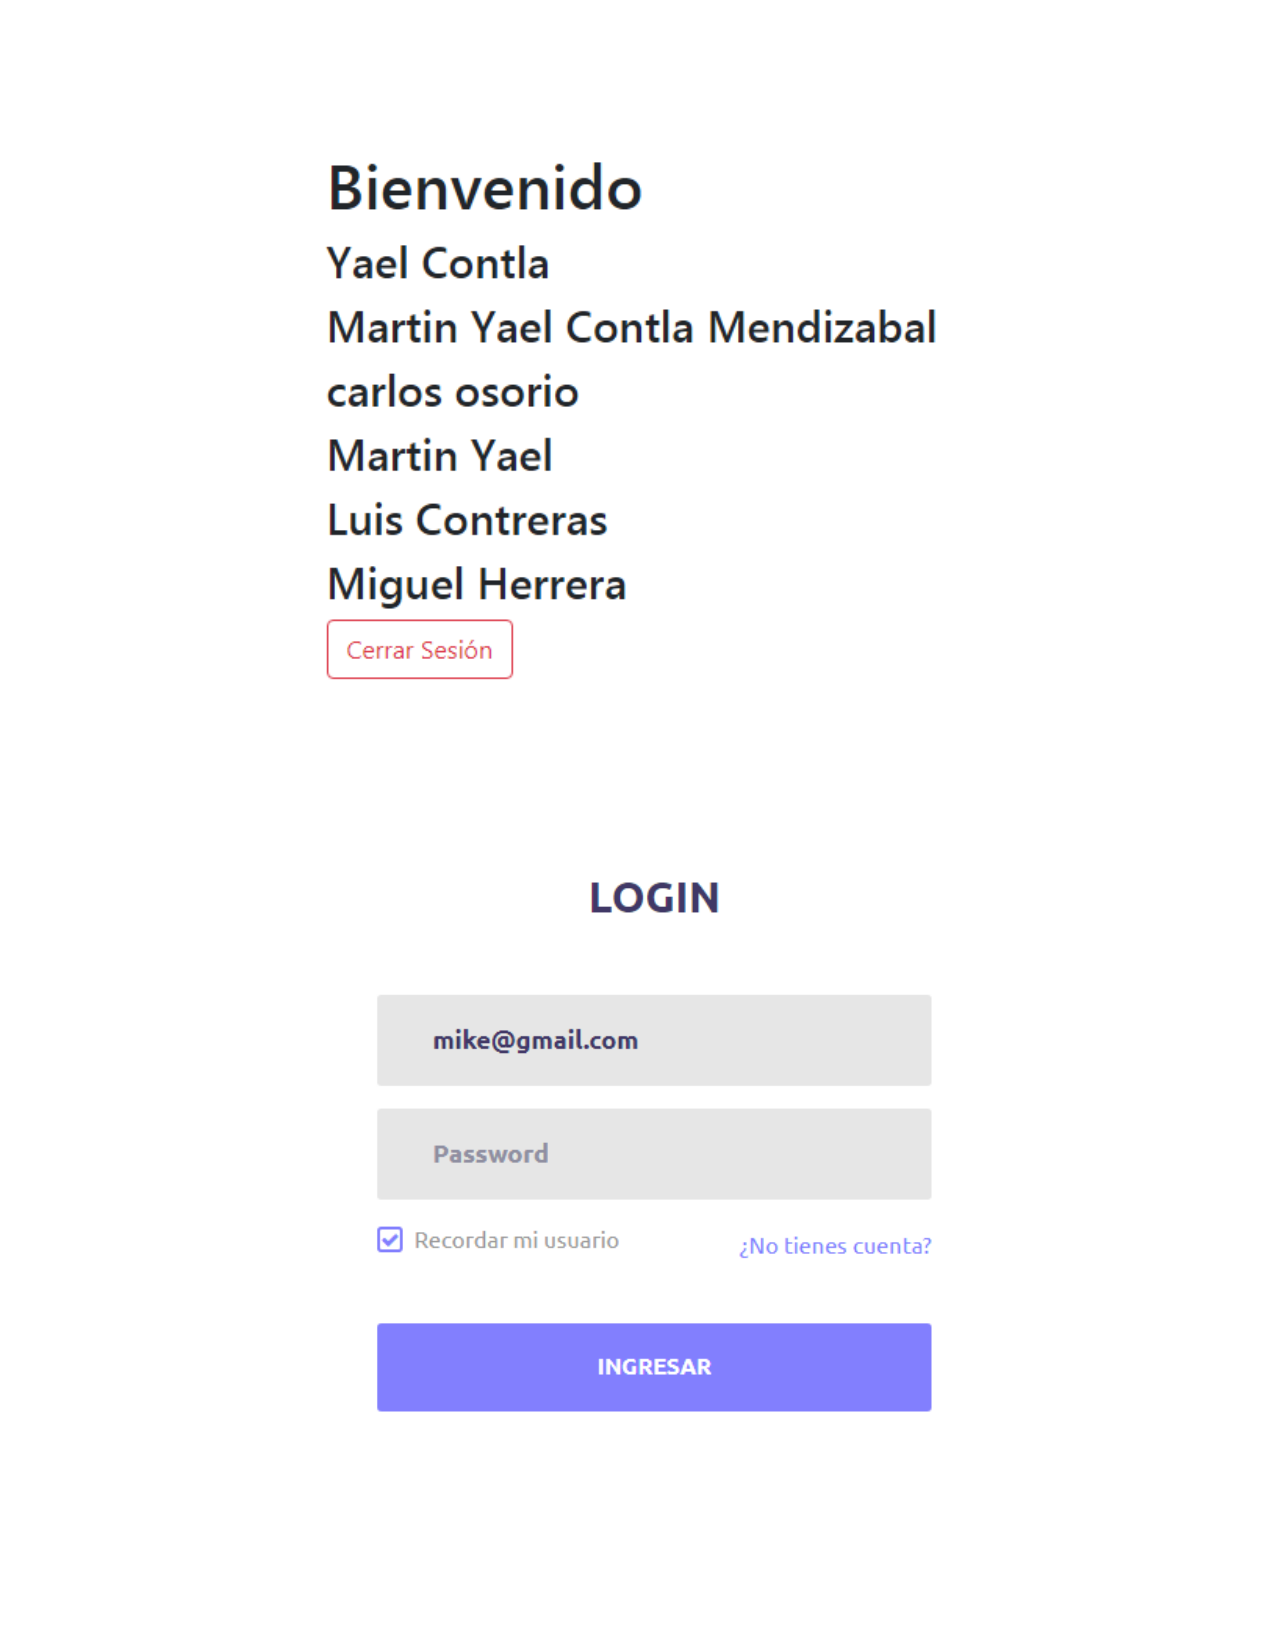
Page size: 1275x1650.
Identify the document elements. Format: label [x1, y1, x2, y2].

picture [177, 147, 992, 756]
picture [177, 833, 1098, 1470]
